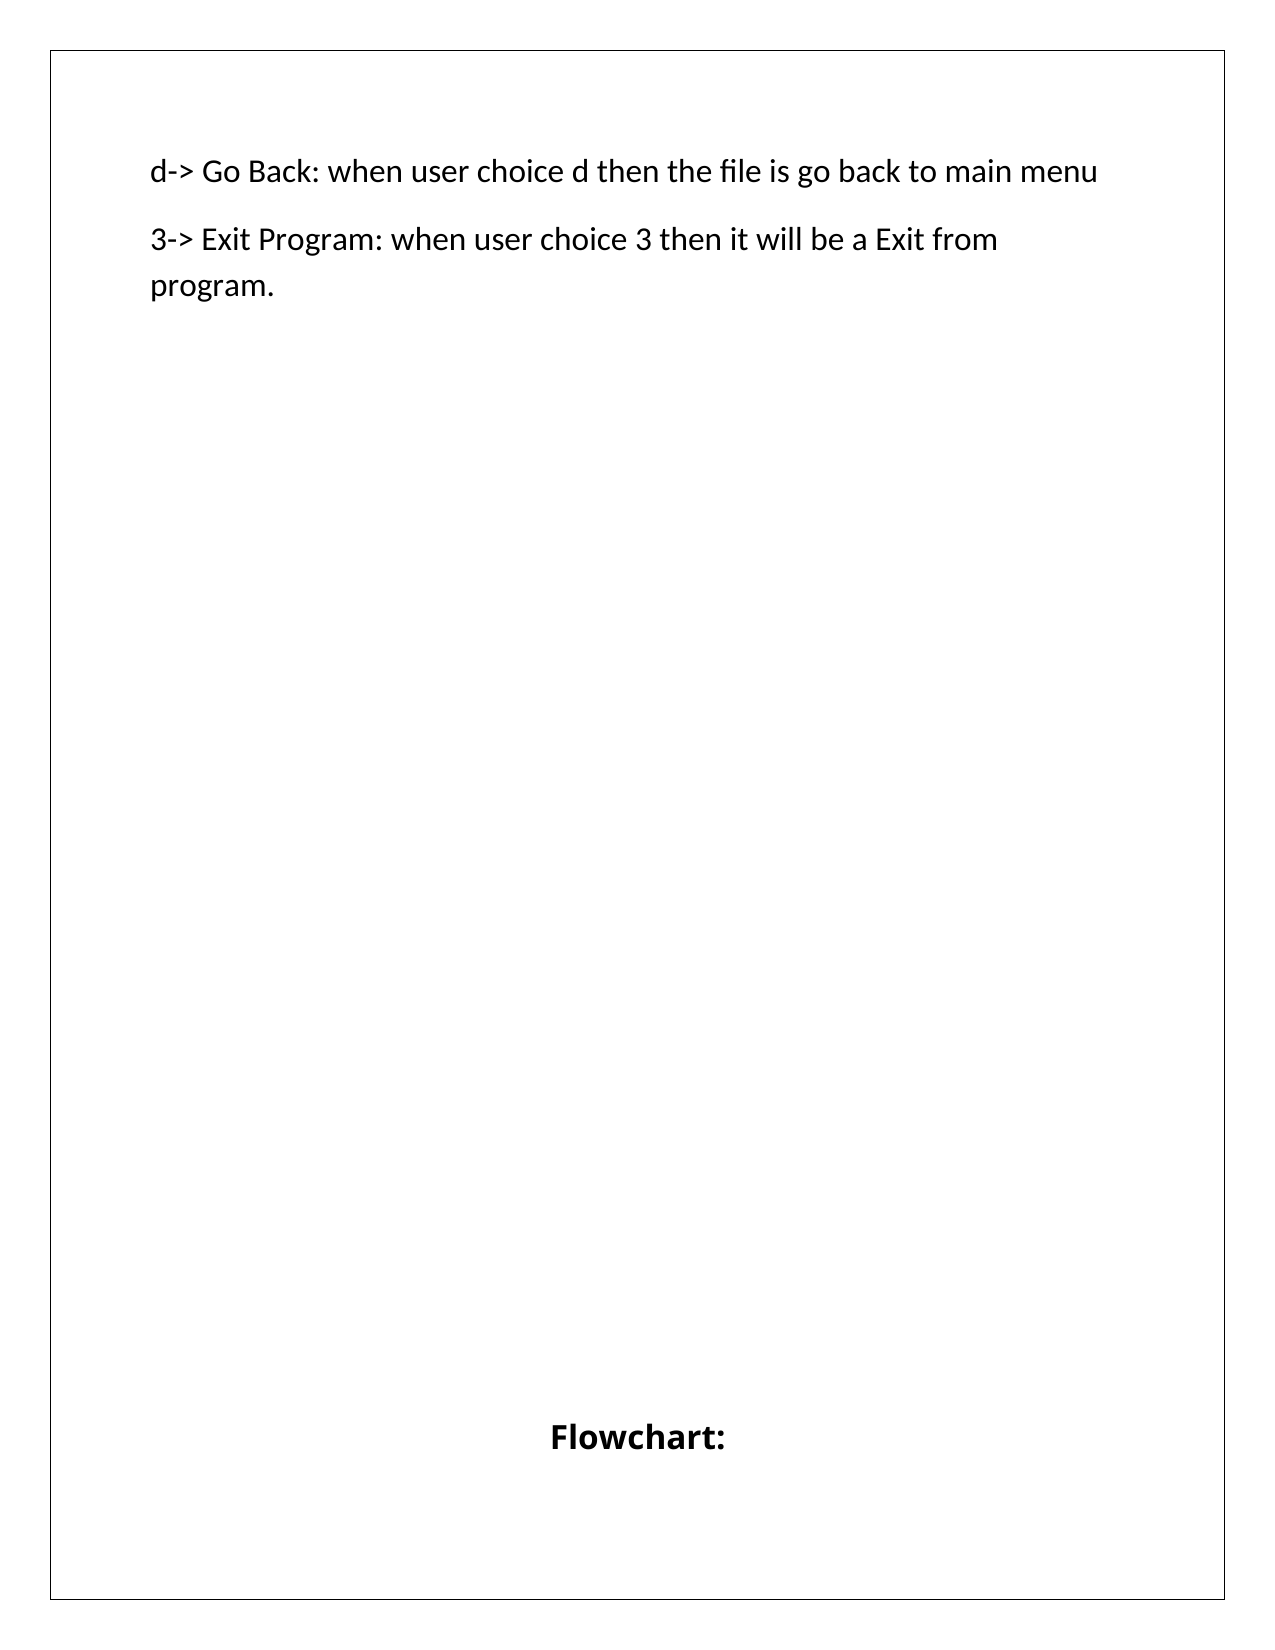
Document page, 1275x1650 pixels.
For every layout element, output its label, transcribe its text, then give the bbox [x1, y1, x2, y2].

text Flowchart: [150, 1414, 1125, 1459]
text 3-> Exit Program: when user choice 3 then it will be a Exit from program. [150, 218, 1125, 305]
text d-> Go Back: when user choice d then the file is go back to main menu [150, 150, 1125, 191]
